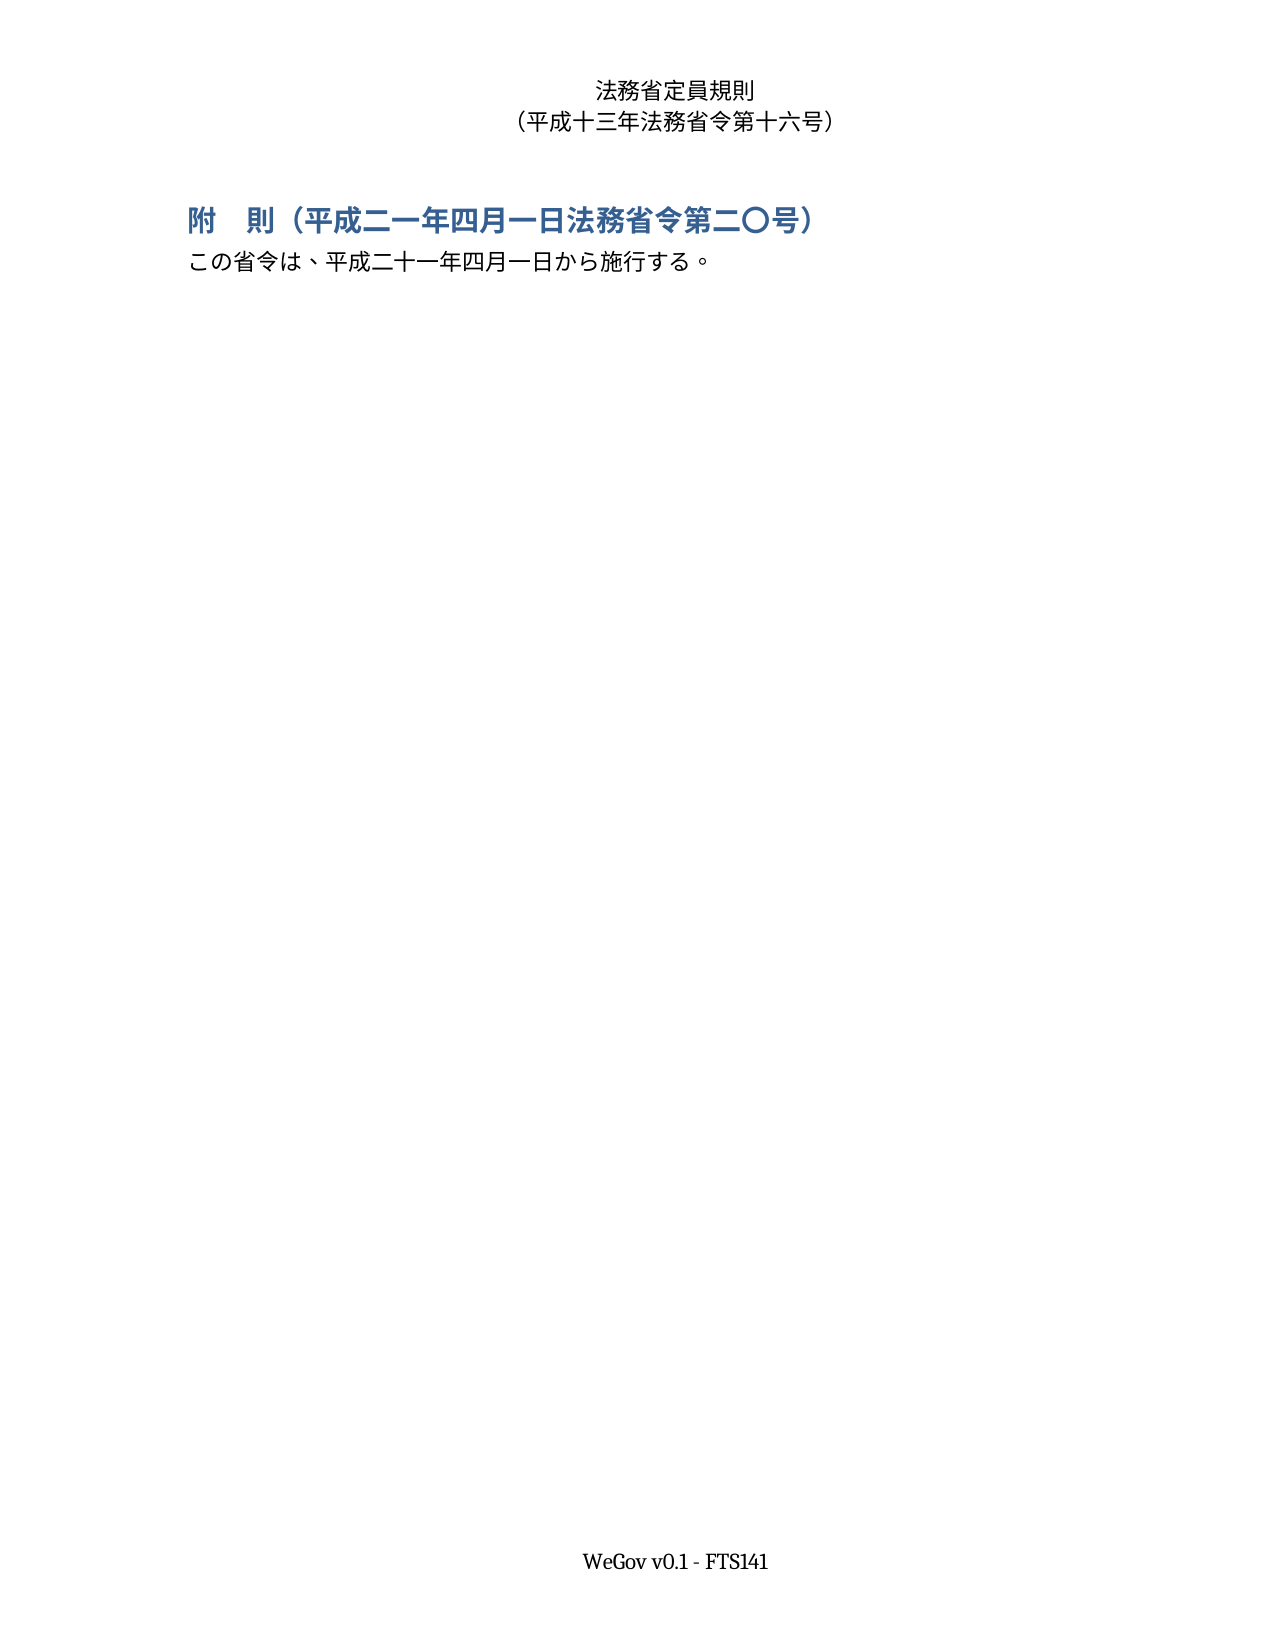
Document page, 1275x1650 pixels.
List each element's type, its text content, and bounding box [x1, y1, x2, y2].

text この省令は、平成二十一年四月一日から施行する。 [187, 246, 1087, 277]
subtitle 附 則（平成二一年四月一日法務省令第二〇号） [187, 200, 1087, 240]
